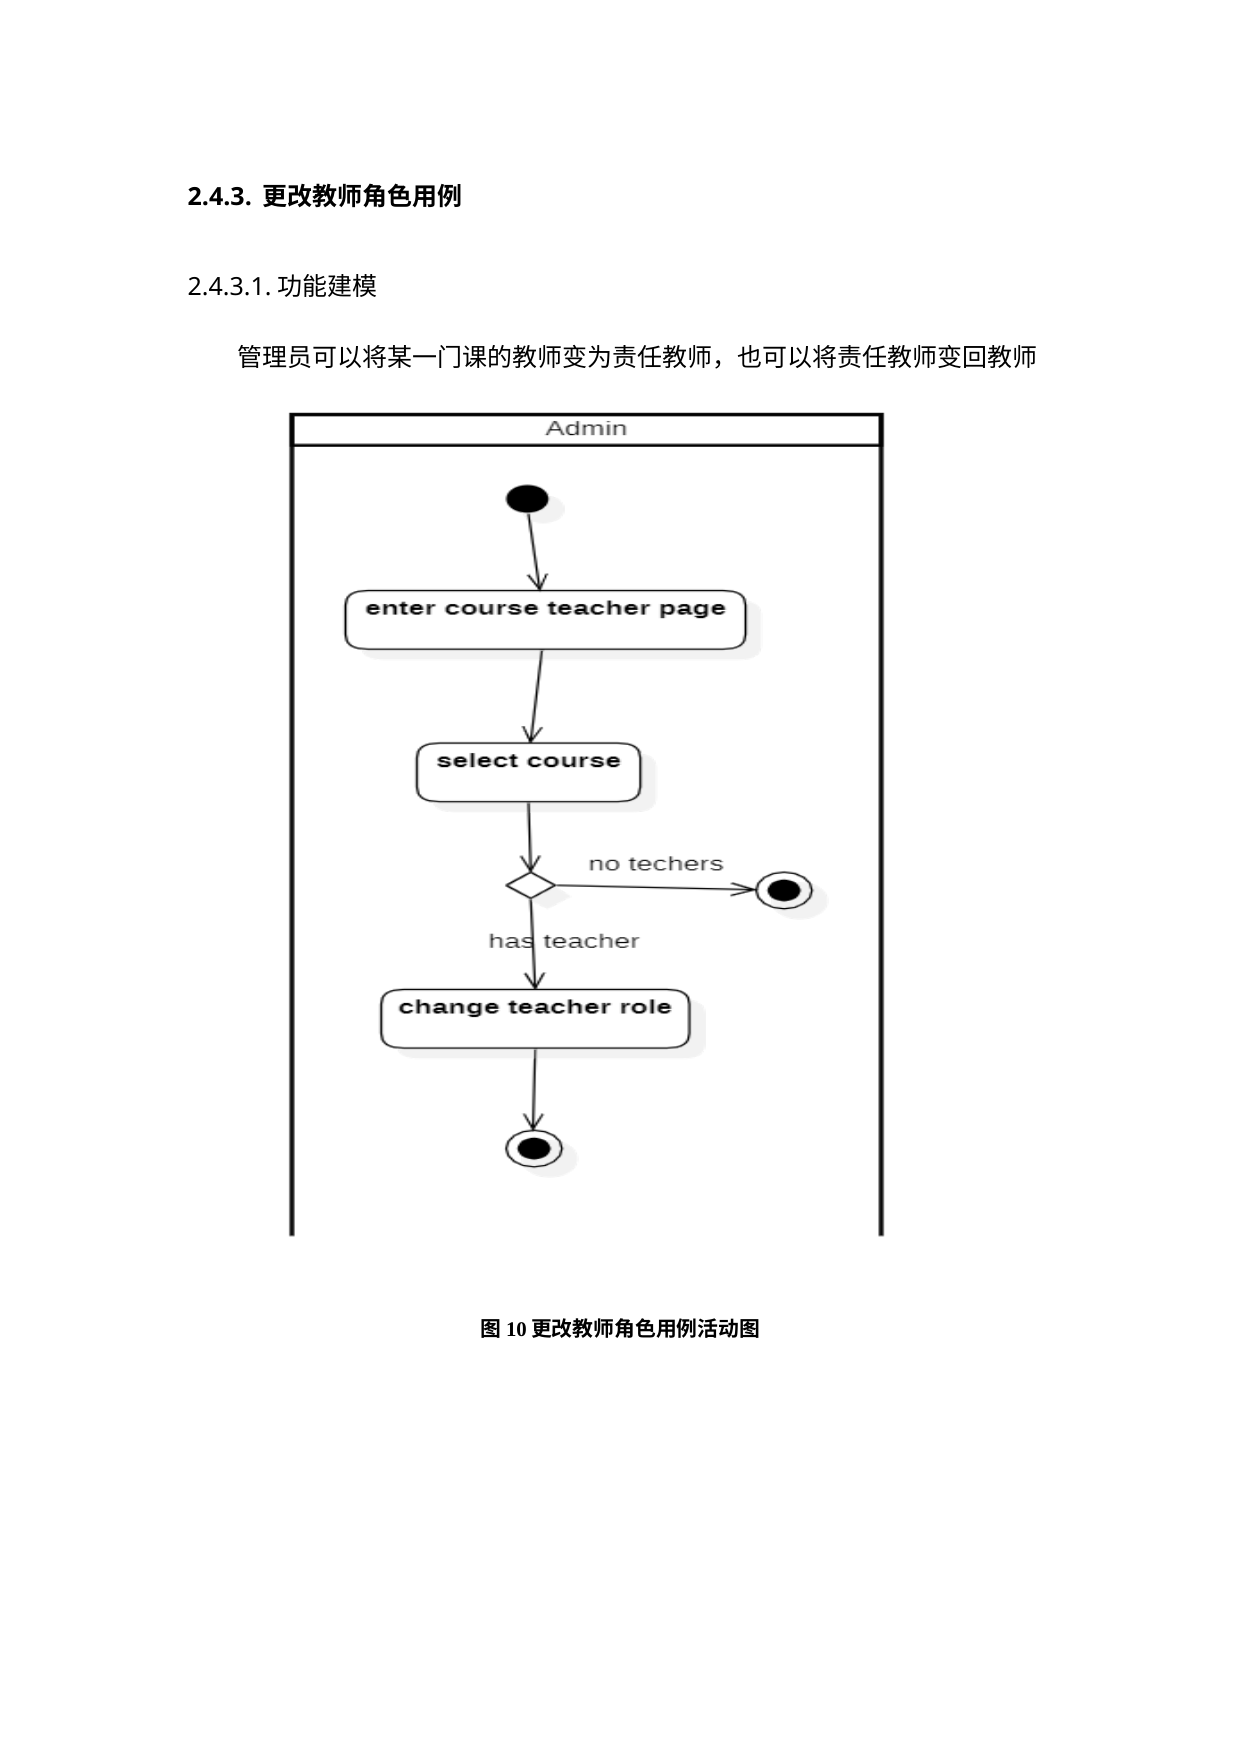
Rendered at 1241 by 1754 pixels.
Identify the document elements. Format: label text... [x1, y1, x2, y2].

text 更改教师角色用例 [187, 162, 1053, 227]
text 管理员可以将某一门课的教师变为责任教师，也可以将责任教师变回教师 [187, 323, 1053, 388]
text 图 10更改教师角色用例活动图 [187, 1311, 1053, 1343]
picture [270, 400, 970, 1294]
text 功能建模 [187, 252, 1053, 317]
